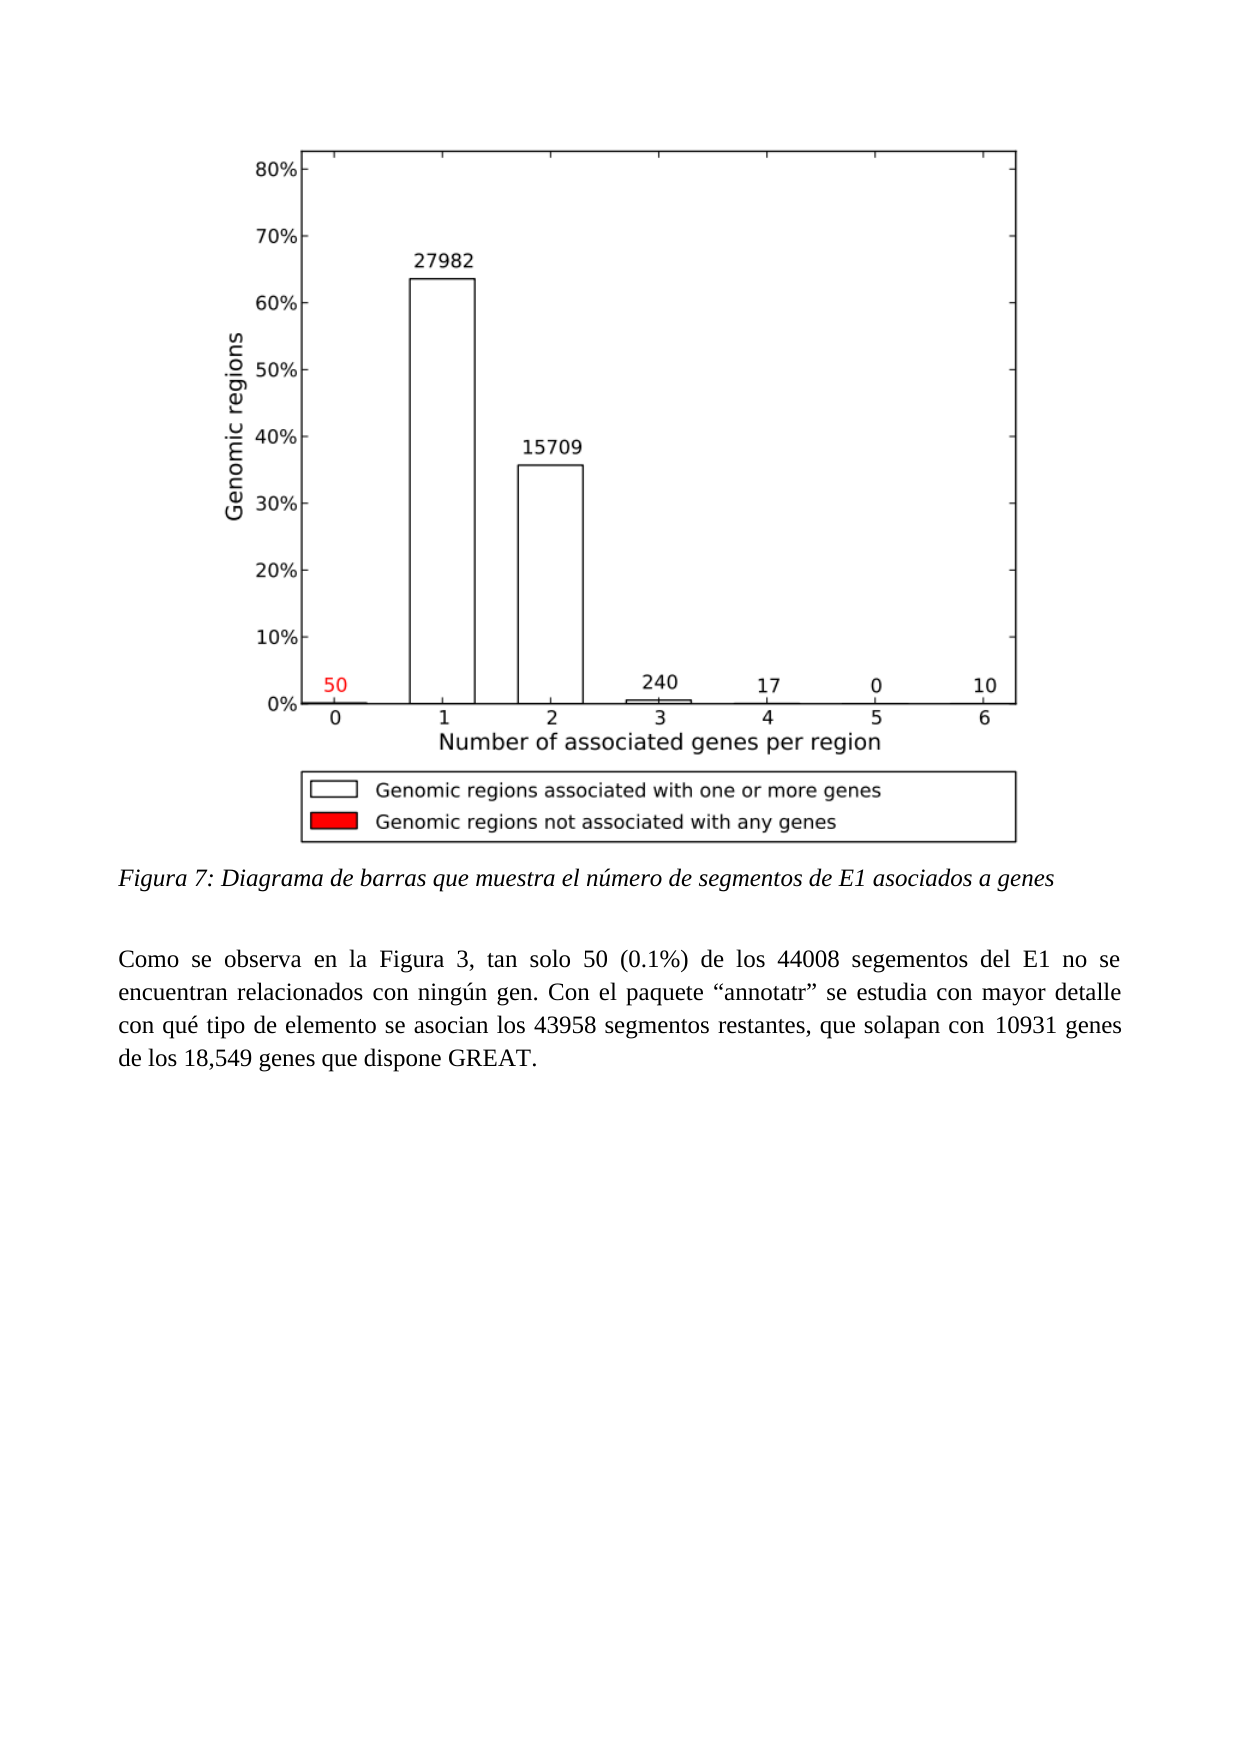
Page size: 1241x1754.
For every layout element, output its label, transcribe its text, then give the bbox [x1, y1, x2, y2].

picture [118, 137, 1123, 858]
text Como se observa en la Figura 3, tan solo 50 (0.1%) de los 44008 segementos del E1 no se encuentran relacionados con ningún gen. Con el paquete “annotatr” se estudia con mayor detalle con qué tipo de elemento se asocian los 43958 segmentos restantes, que solapan con 10931 genes de los 18,549 genes que dispone GREAT. [118, 944, 1122, 1072]
